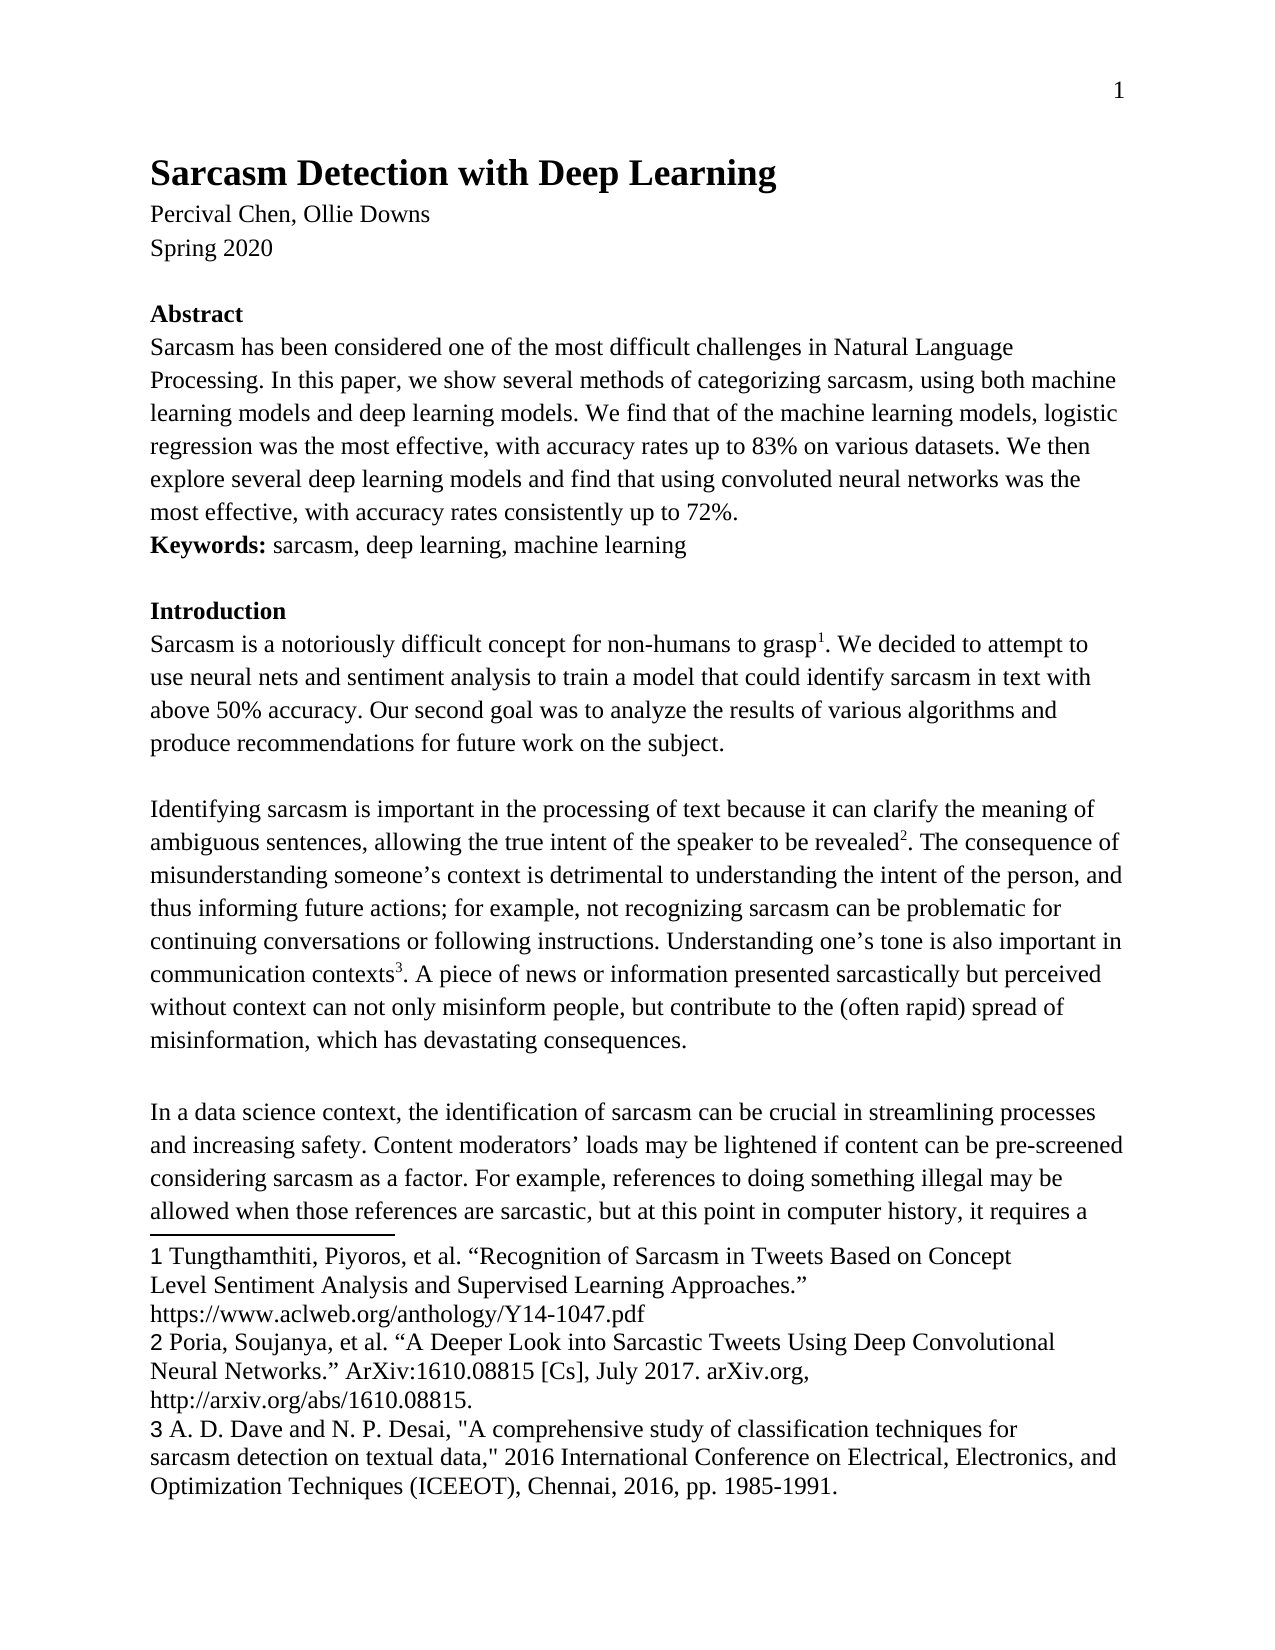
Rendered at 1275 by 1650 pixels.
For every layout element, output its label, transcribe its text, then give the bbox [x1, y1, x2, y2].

text Keywords: sarcasm, deep learning, machine learning [150, 530, 1125, 558]
text Sarcasm Detection with Deep Learning [150, 150, 1125, 193]
text Sarcasm is a notoriously difficult concept for non-humans to grasp. We decided to attempt to use neural nets and sentiment analysis to train a model that could identify sarcasm in text with above 50% accuracy. Our second goal was to analyze the results of various algorithms and produce recommendations for future work on the subject. [150, 629, 1125, 757]
text Spring 2020 [150, 233, 1125, 261]
text Introduction [150, 596, 1125, 624]
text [150, 1097, 1125, 1225]
text Sarcasm has been considered one of the most difficult challenges in Natural Language Processing. In this paper, we show several methods of categorizing sarcasm, using both machine learning models and deep learning models. We find that of the machine learning models, logistic regression was the most effective, with accuracy rates up to 83% on various datasets. We then explore several deep learning models and find that using convoluted neural networks was the most effective, with accuracy rates consistently up to 72%. [150, 332, 1125, 526]
text Percival Chen, Ollie Downs [150, 199, 1125, 228]
text Abstract [150, 299, 1125, 327]
text Identifying sarcasm is important in the processing of text because it can clarify the meaning of ambiguous sentences, allowing the true intent of the speaker to be revealed. The consequence of misunderstanding someone’s context is detrimental to understanding the intent of the person, and thus informing future actions; for example, not recognizing sarcasm can be problematic for continuing conversations or following instructions. Understanding one’s tone is also important in communication contexts. A piece of news or information presented sarcastically but perceived without context can not only misinform people, but contribute to the (often rapid) spread of misinformation, which has devastating consequences. [150, 794, 1125, 1054]
